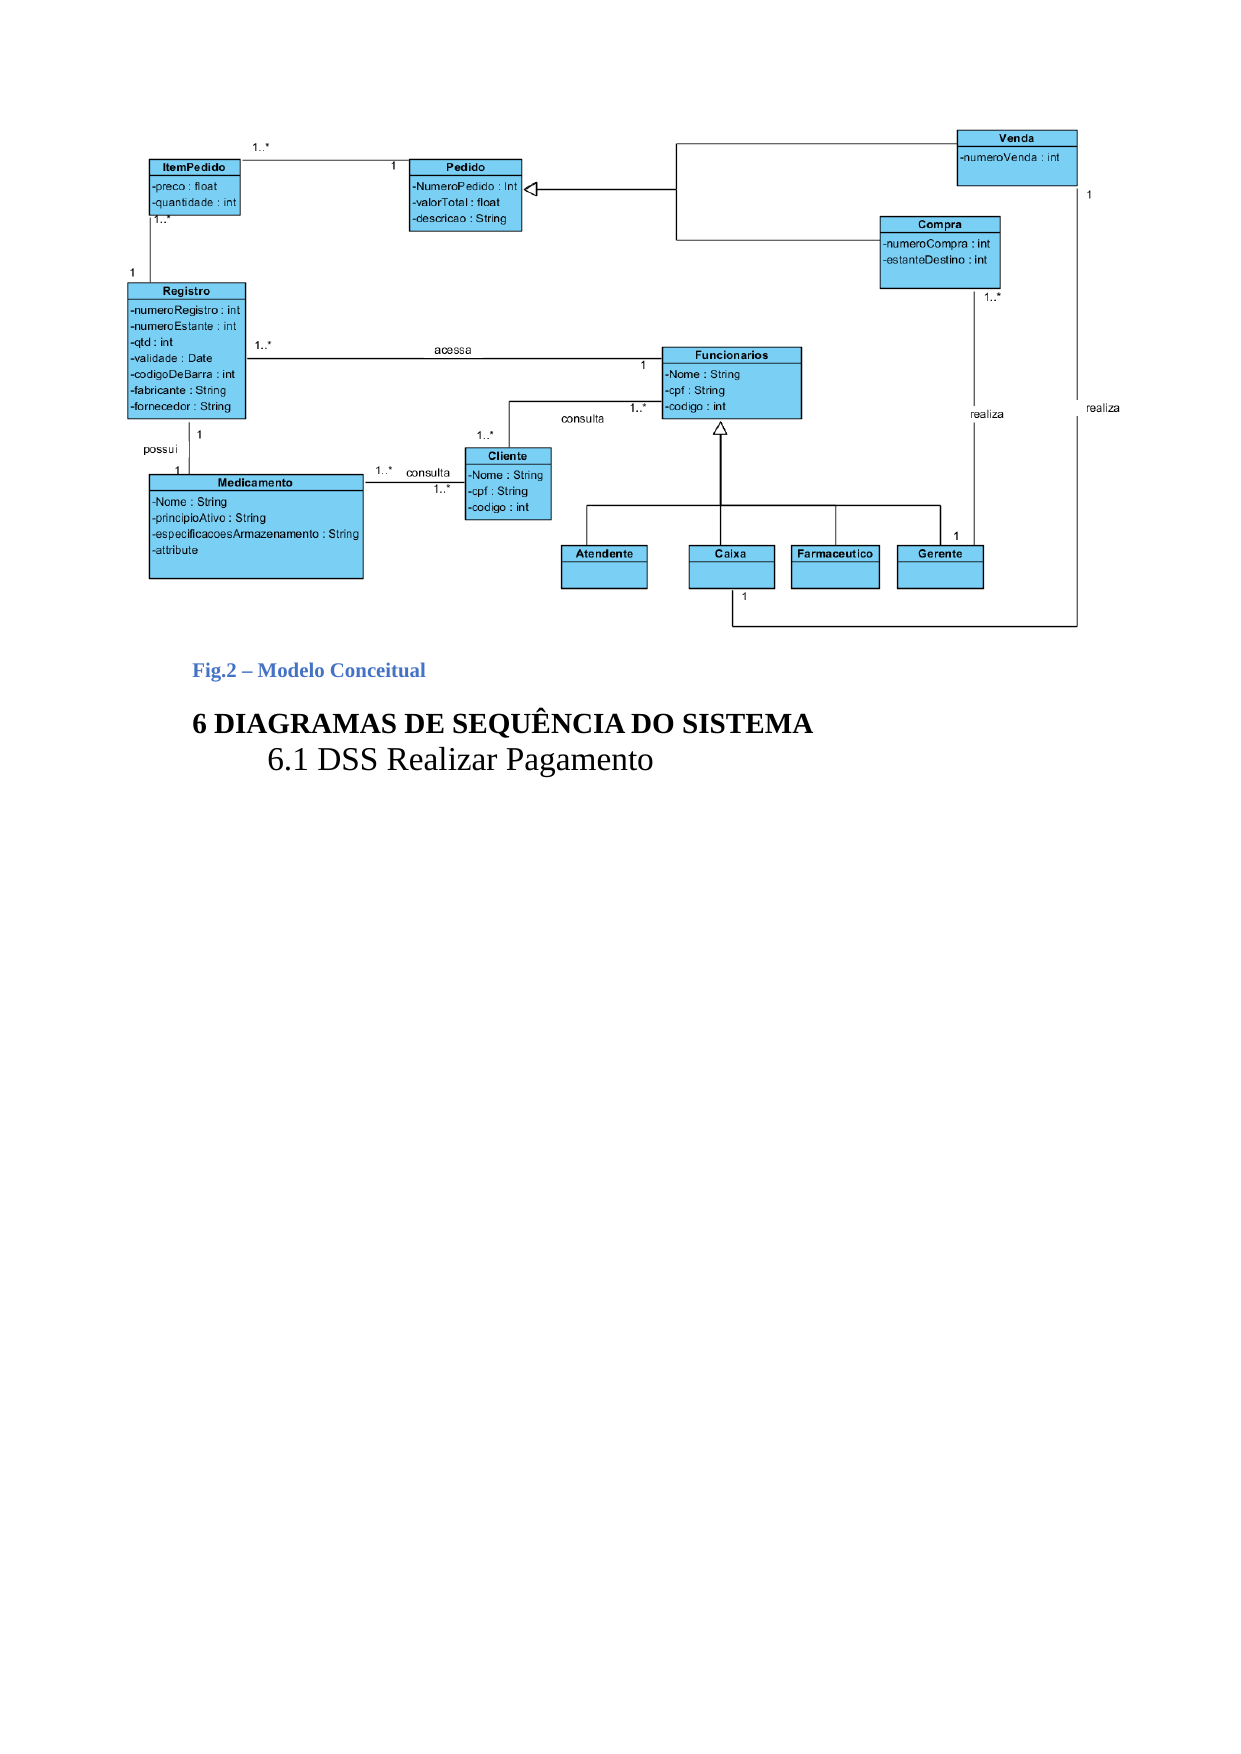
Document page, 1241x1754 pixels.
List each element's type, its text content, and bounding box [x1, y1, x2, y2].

text 6.1 DSS Realizar Pagamento [267, 739, 1123, 806]
text Fig.2 – Modelo Conceitual [118, 658, 1123, 682]
picture [118, 118, 1123, 629]
text 6 DIAGRAMAS DE SEQUÊNCIA DO SISTEMA [118, 706, 1123, 739]
